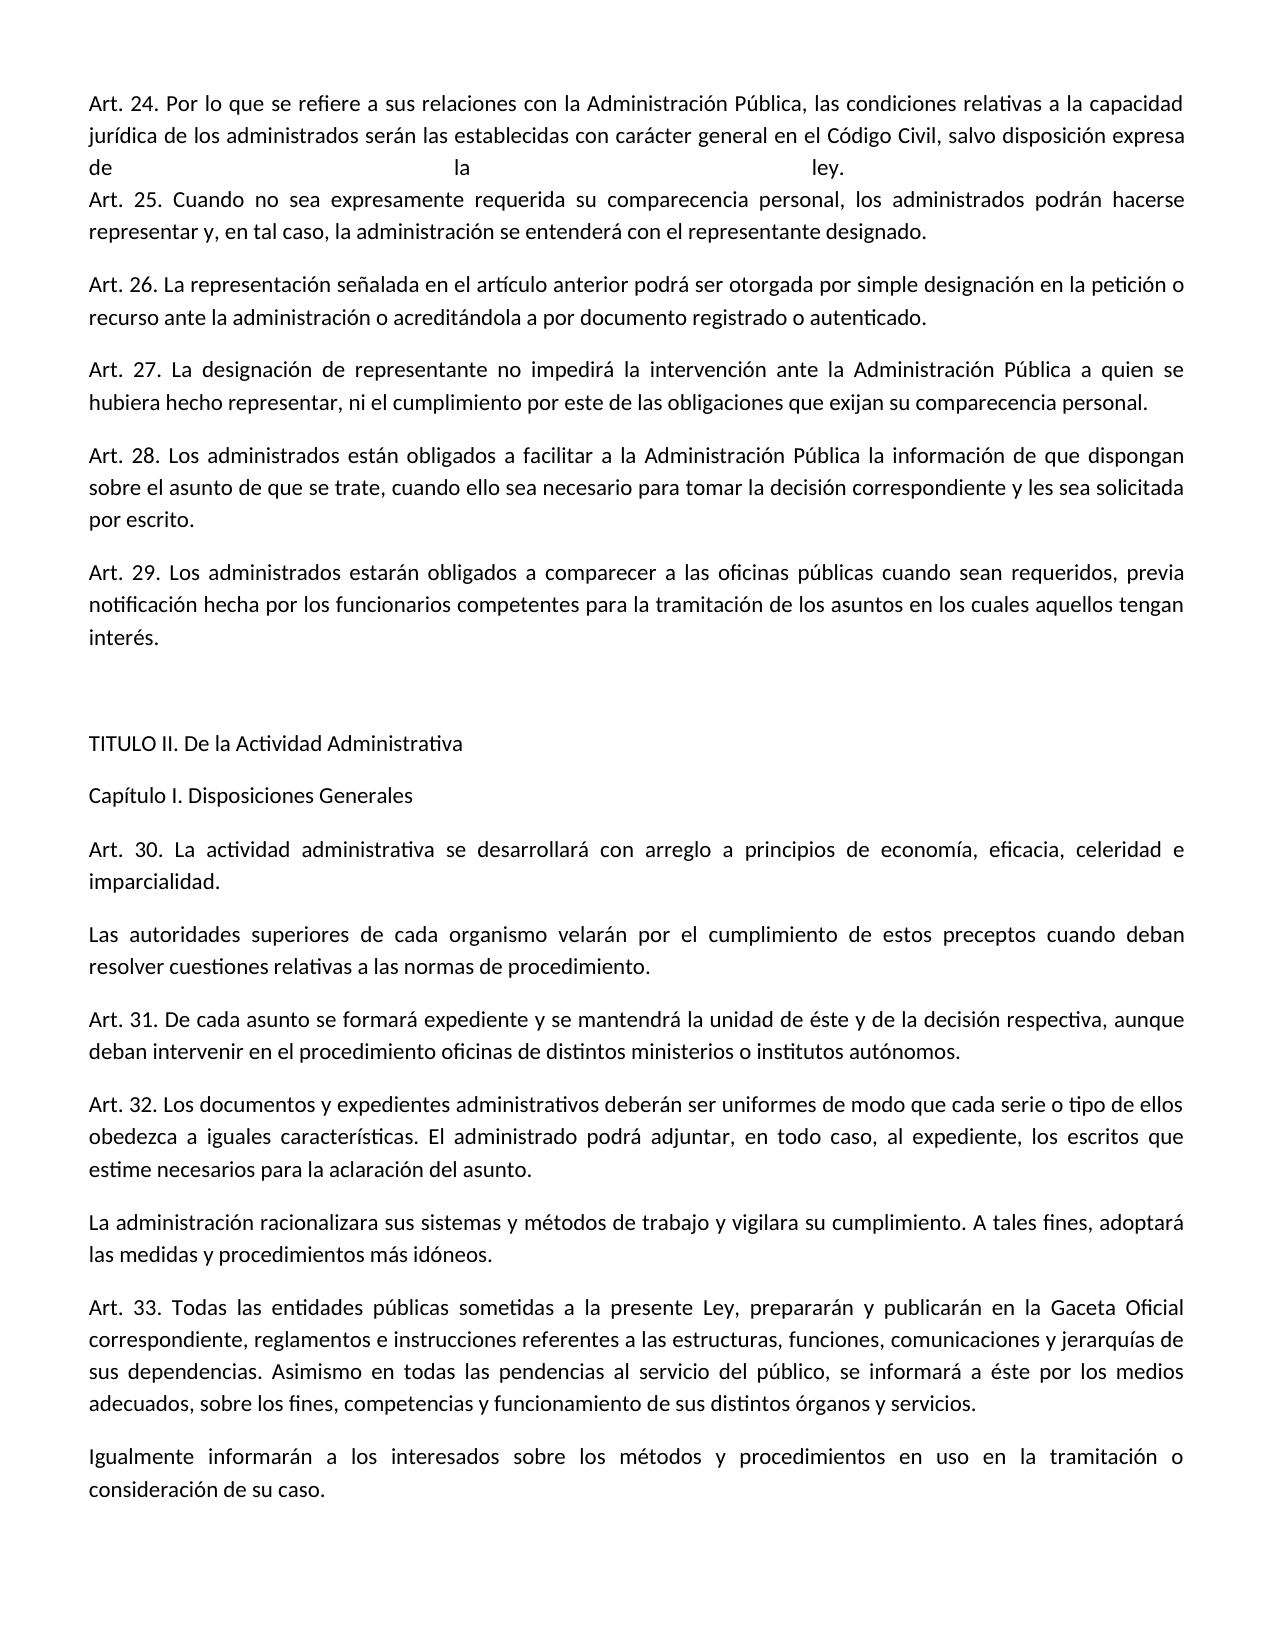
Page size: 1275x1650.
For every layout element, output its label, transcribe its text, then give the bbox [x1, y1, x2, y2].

text Art. 26. La representación señalada en el artículo anterior podrá ser otorgada por simple designación en la petición o recurso ante la administración o acreditándola a por documento registrado o autenticado. [89, 270, 1186, 331]
text Art. 31. De cada asunto se formará expediente y se mantendrá la unidad de éste y de la decisión respectiva, aunque deban intervenir en el procedimiento oficinas de distintos ministerios o institutos autónomos. [89, 1005, 1186, 1065]
text Art. 30. La actividad administrativa se desarrollará con arreglo a principios de economía, eficacia, celeridad e imparcialidad. [89, 835, 1186, 895]
text La administración racionalizara sus sistemas y métodos de trabajo y vigilara su cumplimiento. A tales fines, adoptará las medidas y procedimientos más idóneos. [89, 1208, 1186, 1268]
text Art. 33. Todas las entidades públicas sometidas a la presente Ley, prepararán y publicarán en la Gaceta Oficial correspondiente, reglamentos e instrucciones referentes a las estructuras, funciones, comunicaciones y jerarquías de sus dependencias. Asimismo en todas las pendencias al servicio del público, se informará a éste por los medios adecuados, sobre los fines, competencias y funcionamiento de sus distintos órganos y servicios. [89, 1293, 1186, 1417]
text Art. 24. Por lo que se refiere a sus relaciones con la Administración Pública, las condiciones relativas a la capacidad jurídica de los administrados serán las establecidas con carácter general en el Código Civil, salvo disposición expresa de la ley. Art. 25. Cuando no sea expresamente requerida su comparecencia personal, los administrados podrán hacerse representar y, en tal caso, la administración se entenderá con el representante designado. [89, 89, 1186, 245]
text Igualmente informarán a los interesados sobre los métodos y procedimientos en uso en la tramitación o consideración de su caso. [89, 1442, 1186, 1503]
text Art. 29. Los administrados estarán obligados a comparecer a las oficinas públicas cuando sean requeridos, previa notificación hecha por los funcionarios competentes para la tramitación de los asuntos en los cuales aquellos tengan interés. [89, 558, 1186, 651]
text Art. 27. La designación de representante no impedirá la intervención ante la Administración Pública a quien se hubiera hecho representar, ni el cumplimiento por este de las obligaciones que exijan su comparecencia personal. [89, 356, 1186, 416]
text Las autoridades superiores de cada organismo velarán por el cumplimiento de estos preceptos cuando deban resolver cuestiones relativas a las normas de procedimiento. [89, 920, 1186, 980]
text TITULO II. De la Actividad Administrativa [89, 729, 1186, 757]
text Capítulo I. Disposiciones Generales [89, 782, 1186, 810]
text Art. 32. Los documentos y expedientes administrativos deberán ser uniformes de modo que cada serie o tipo de ellos obedezca a iguales características. El administrado podrá adjuntar, en todo caso, al expediente, los escritos que estime necesarios para la aclaración del asunto. [89, 1090, 1186, 1183]
text Art. 28. Los administrados están obligados a facilitar a la Administración Pública la información de que dispongan sobre el asunto de que se trate, cuando ello sea necesario para tomar la decisión correspondiente y les sea solicitada por escrito. [89, 441, 1186, 533]
